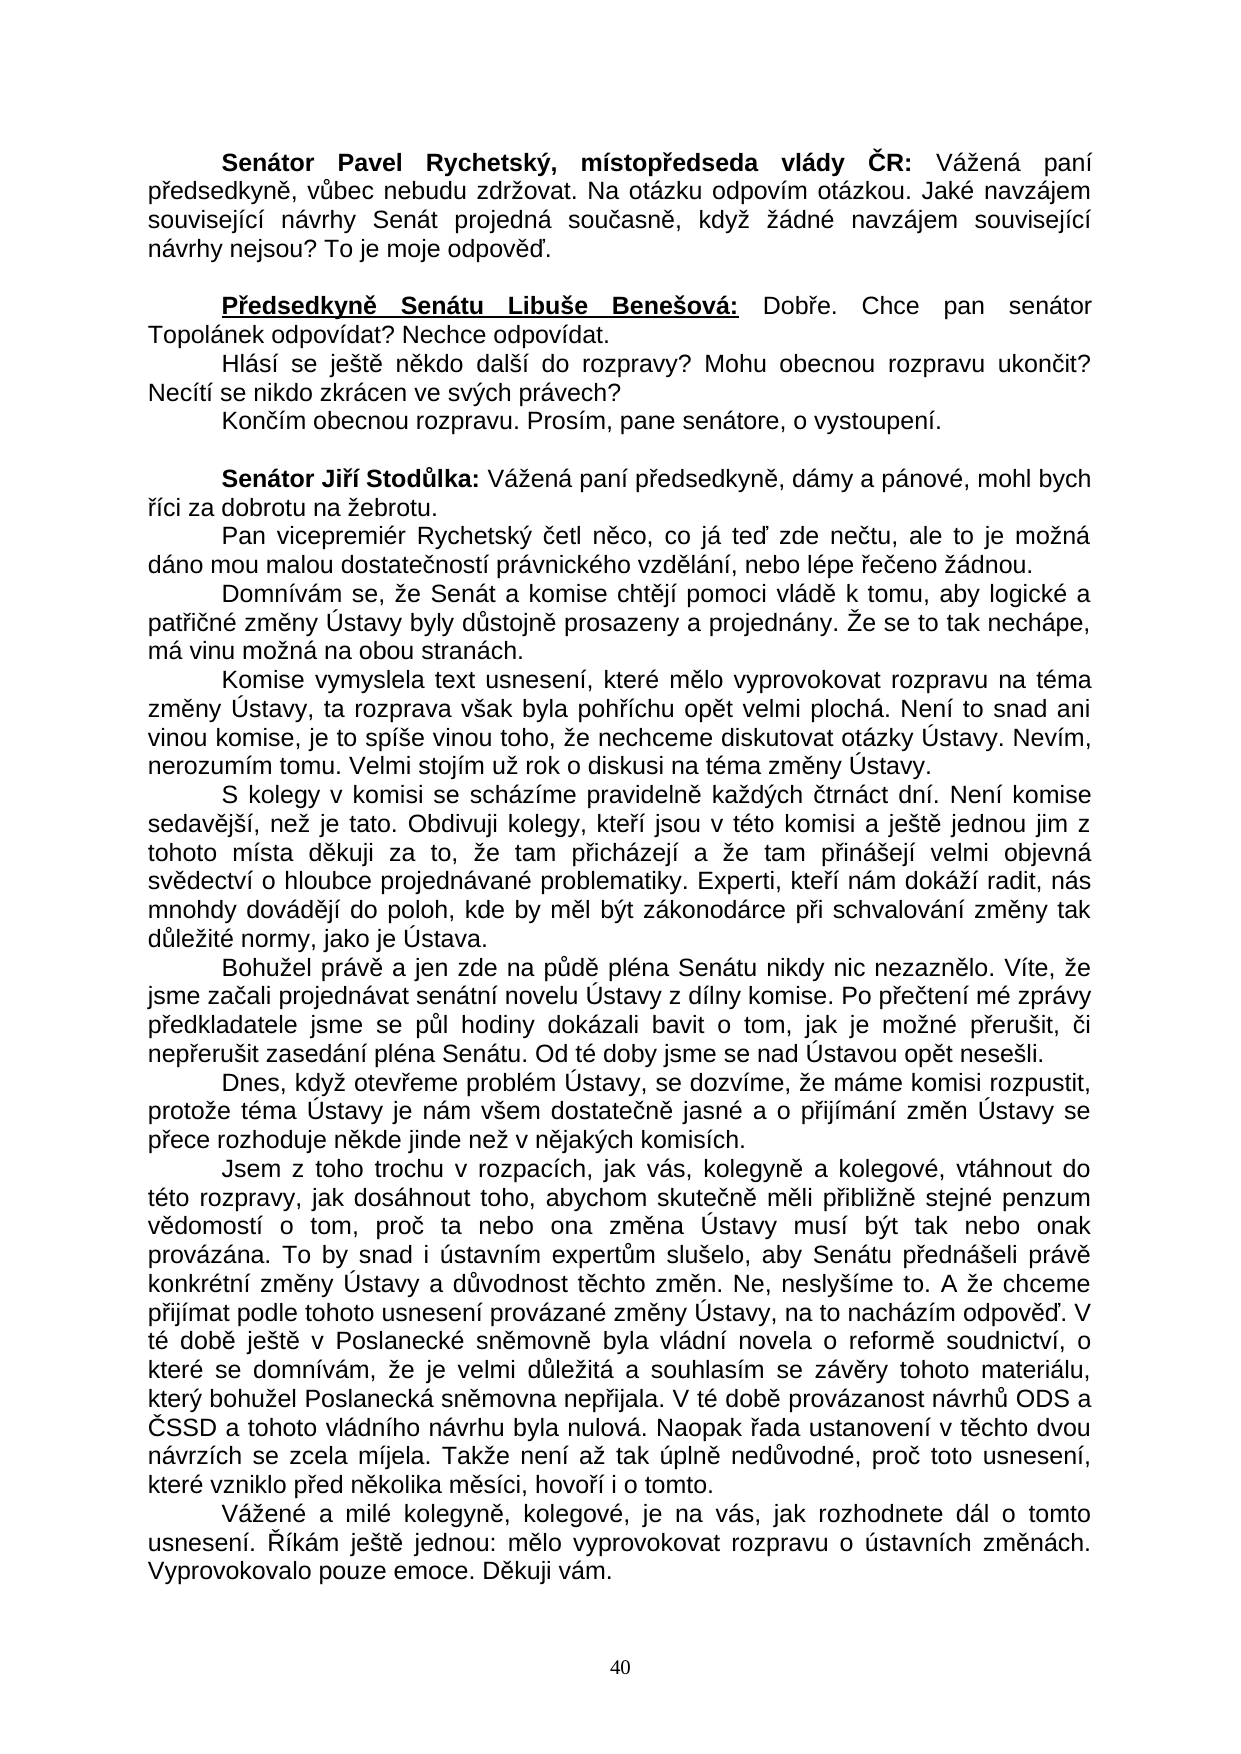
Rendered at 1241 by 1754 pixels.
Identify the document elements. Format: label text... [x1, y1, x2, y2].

text Jsem z toho trochu v rozpacích, jak vás, kolegyně a kolegové, vtáhnout do této rozpravy, jak dosáhnout toho, abychom skutečně měli přibližně stejné penzum vědomostí o tom, proč ta nebo ona změna Ústavy musí být tak nebo onak provázána. To by snad i ústavním expertům slušelo, aby Senátu přednášeli právě konkrétní změny Ústavy a důvodnost těchto změn. Ne, neslyšíme to. A že chceme přijímat podle tohoto usnesení provázané změny Ústavy, na to nacházím odpověď. V té době ještě v Poslanecké sněmovně byla vládní novela o reformě soudnictví, o které se domnívám, že je velmi důležitá a souhlasím se závěry tohoto materiálu, který bohužel Poslanecká sněmovna nepřijala. V té době provázanost návrhů ODS a ČSSD a tohoto vládního návrhu byla nulová. Naopak řada ustanovení v těchto dvou návrzích se zcela míjela. Takže není až tak úplně nedůvodné, proč toto usnesení, které vzniklo před několika měsíci, hovoří i o tomto. [148, 1154, 1093, 1499]
text Dnes, když otevřeme problém Ústavy, se dozvíme, že máme komisi rozpustit, protože téma Ústavy je nám všem dostatečně jasné a o přijímání změn Ústavy se přece rozhoduje někde jinde než v nějakých komisích. [148, 1068, 1093, 1154]
text Komise vymyslela text usnesení, které mělo vyprovokovat rozpravu na téma změny Ústavy, ta rozprava však byla pohříchu opět velmi plochá. Není to snad ani vinou komise, je to spíše vinou toho, že nechceme diskutovat otázky Ústavy. Nevím, nerozumím tomu. Velmi stojím už rok o diskusi na téma změny Ústavy. [148, 665, 1093, 780]
text S kolegy v komisi se scházíme pravidelně každých čtrnáct dní. Není komise sedavější, než je tato. Obdivuji kolegy, kteří jsou v této komisi a ještě jednou jim z tohoto místa děkuji za to, že tam přicházejí a že tam přinášejí velmi objevná svědectví o hloubce projednávané problematiky. Experti, kteří nám dokáží radit, nás mnohdy dovádějí do poloh, kde by měl být zákonodárce při schvalování změny tak důležité normy, jako je Ústava. [148, 780, 1093, 953]
text Senátor Jiří Stodůlka: Vážená paní předsedkyně, dámy a pánové, mohl bych říci za dobrotu na žebrotu. [148, 464, 1093, 521]
text Předsedkyně Senátu Libuše Benešová: Dobře. Chce pan senátor Topolánek odpovídat? Nechce odpovídat. [148, 291, 1093, 349]
text Senátor Pavel Rychetský, místopředseda vlády ČR: Vážená paní předsedkyně, vůbec nebudu zdržovat. Na otázku odpovím otázkou. Jaké navzájem související návrhy Senát projedná současně, když žádné navzájem související návrhy nejsou? To je moje odpověď. [148, 148, 1093, 263]
text Domnívám se, že Senát a komise chtějí pomoci vládě k tomu, aby logické a patřičné změny Ústavy byly důstojně prosazeny a projednány. Že se to tak nechápe, má vinu možná na obou stranách. [148, 579, 1093, 665]
text Hlásí se ještě někdo další do rozpravy? Mohu obecnou rozpravu ukončit? Necítí se nikdo zkrácen ve svých právech? [148, 349, 1093, 406]
text Končím obecnou rozpravu. Prosím, pane senátore, o vystoupení. [148, 406, 1093, 435]
text Bohužel právě a jen zde na půdě pléna Senátu nikdy nic nezaznělo. Víte, že jsme začali projednávat senátní novelu Ústavy z dílny komise. Po přečtení mé zprávy předkladatele jsme se půl hodiny dokázali bavit o tom, jak je možné přerušit, či nepřerušit zasedání pléna Senátu. Od té doby jsme se nad Ústavou opět nesešli. [148, 953, 1093, 1068]
text Pan vicepremiér Rychetský četl něco, co já teď zde nečtu, ale to je možná dáno mou malou dostatečností právnického vzdělání, nebo lépe řečeno žádnou. [148, 521, 1093, 579]
text Vážené a milé kolegyně, kolegové, je na vás, jak rozhodnete dál o tomto usnesení. Říkám ještě jednou: mělo vyprovokovat rozpravu o ústavních změnách. Vyprovokovalo pouze emoce. Děkuji vám. [148, 1499, 1093, 1585]
